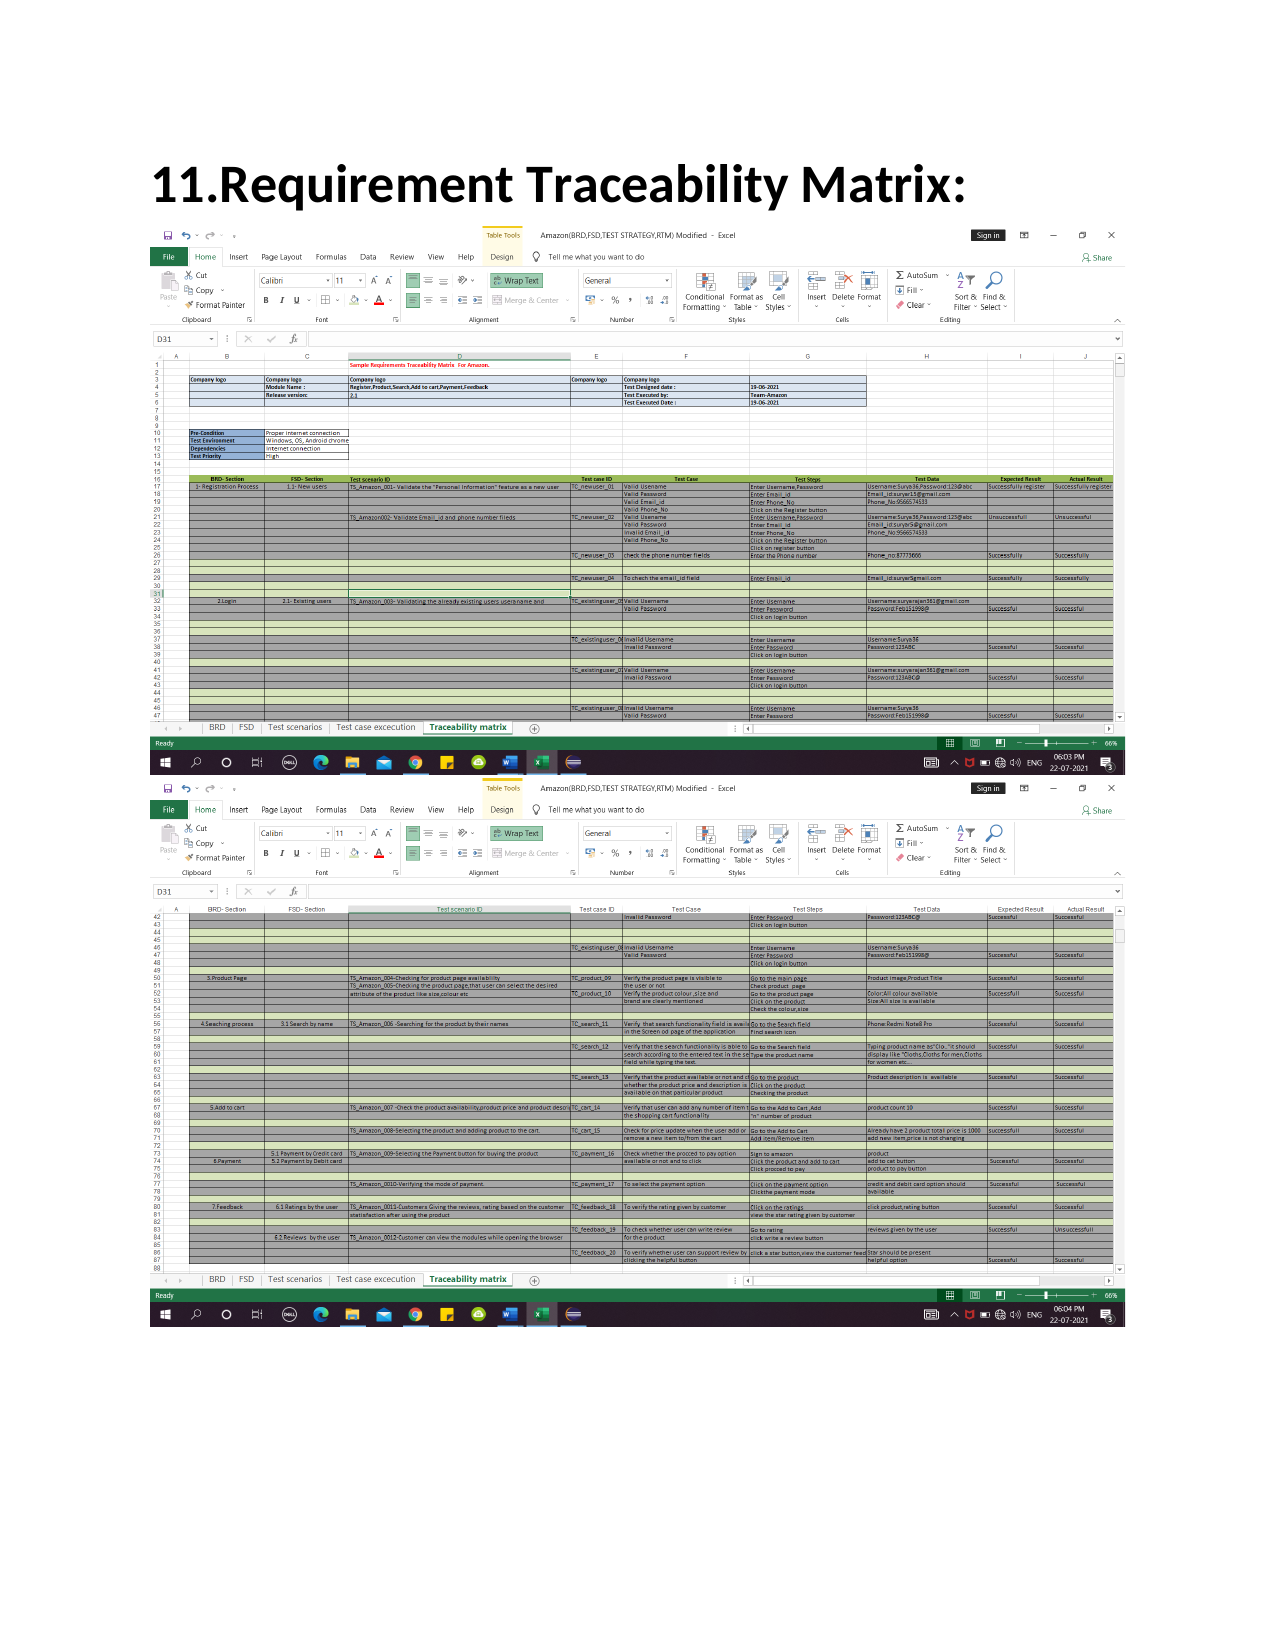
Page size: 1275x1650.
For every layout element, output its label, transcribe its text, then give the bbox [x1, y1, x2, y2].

subtitle 11.Requirement Traceability Matrix: [150, 150, 1125, 216]
picture [150, 778, 1125, 1327]
picture [150, 226, 1125, 775]
